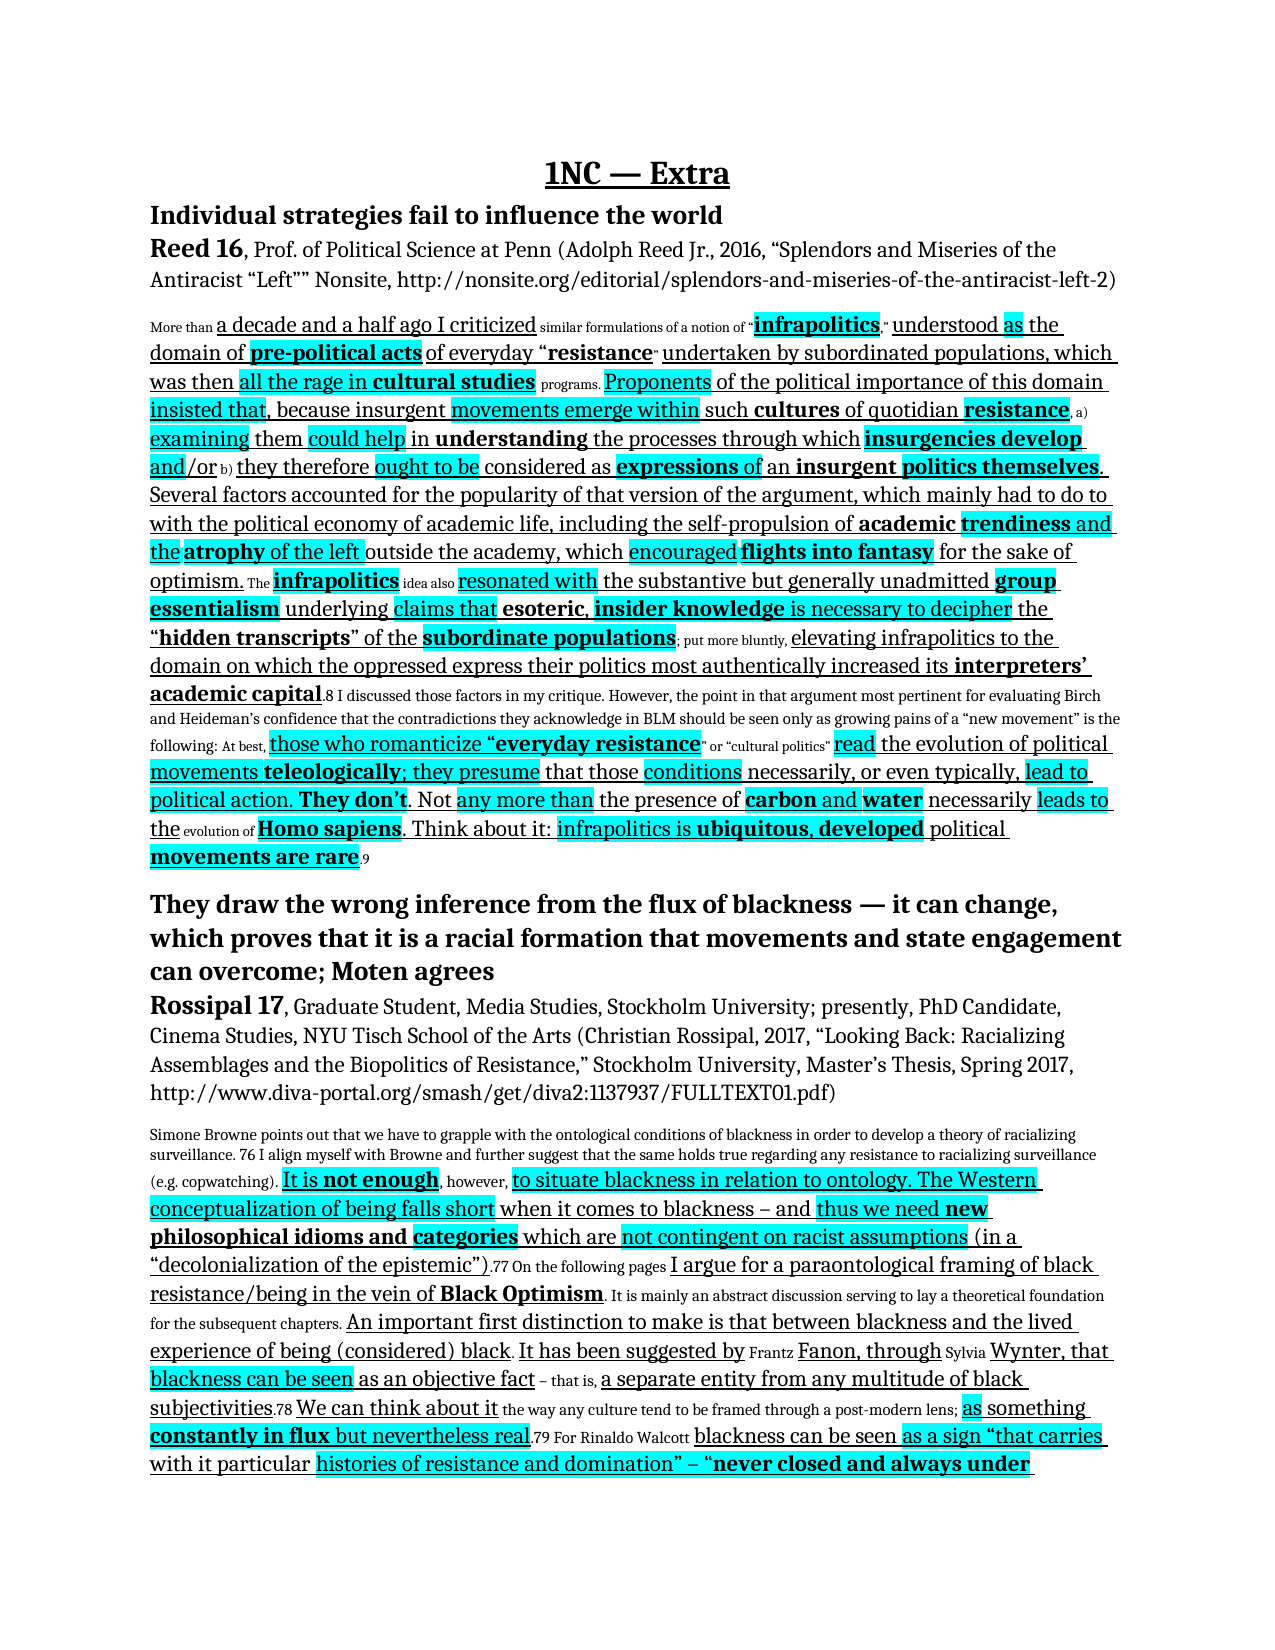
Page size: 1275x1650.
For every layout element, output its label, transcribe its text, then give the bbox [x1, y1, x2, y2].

subtitle They draw the wrong inference from the flux of blackness ⁠— it can change, which proves that it is a racial formation that movements and state engagement can overcome; Moten agrees [150, 889, 1125, 987]
text More than a decade and a half ago I criticized similar formulations of a notion of “infrapolitics,” understood as the domain of pre-political acts of everyday “resistance” undertaken by subordinated populations, which was then all the rage in cultural studies programs. Proponents of the political importance of this domain insisted that, because insurgent movements emerge within such cultures of quotidian resistance, a) examining them could help in understanding the processes through which insurgencies develop and/or b) they therefore ought to be considered as expressions of an insurgent politics themselves. Several factors accounted for the popularity of that version of the argument, which mainly had to do to with the political economy of academic life, including the self-propulsion of academic trendiness and the atrophy of the left outside the academy, which encouraged flights into fantasy for the sake of optimism. The infrapolitics idea also resonated with the substantive but generally unadmitted group essentialism underlying claims that esoteric, insider knowledge is necessary to decipher the “hidden transcripts” of the subordinate populations; put more bluntly, elevating infrapolitics to the domain on which the oppressed express their politics most authentically increased its interpreters’ academic capital.8 I discussed those factors in my critique. However, the point in that argument most pertinent for evaluating Birch and Heideman’s confidence that the contradictions they acknowledge in BLM should be seen only as growing pains of a “new movement” is the following: At best, those who romanticize “everyday resistance” or “cultural politics” read the evolution of political movements teleologically; they presume that those conditions necessarily, or even typically, lead to political action. They don’t. Not any more than the presence of carbon and water necessarily leads to the evolution of Homo sapiens. Think about it: infrapolitics is ubiquitous, developed political movements are rare.9 [150, 312, 1125, 870]
text Rossipal 17, Graduate Student, Media Studies, Stockholm University; presently, PhD Candidate, Cinema Studies, NYU Tisch School of the Arts (Christian Rossipal, 2017, “Looking Back: Racializing Assemblages and the Biopolitics of Resistance,” Stockholm University, Master’s Thesis, Spring 2017, http://www.diva-portal.org/smash/get/diva2:1137937/FULLTEXT01.pdf) [150, 990, 1125, 1106]
text Reed 16, Prof. of Political Science at Penn (Adolph Reed Jr., 2016, “Splendors and Miseries of the Antiracist “Left”” Nonsite, http://nonsite.org/editorial/splendors-and-miseries-of-the-antiracist-left-2) [150, 233, 1125, 293]
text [150, 1125, 1125, 1478]
subtitle 1NC ⁠— Extra [150, 154, 1125, 192]
subtitle Individual strategies fail to influence the world [150, 200, 1125, 231]
